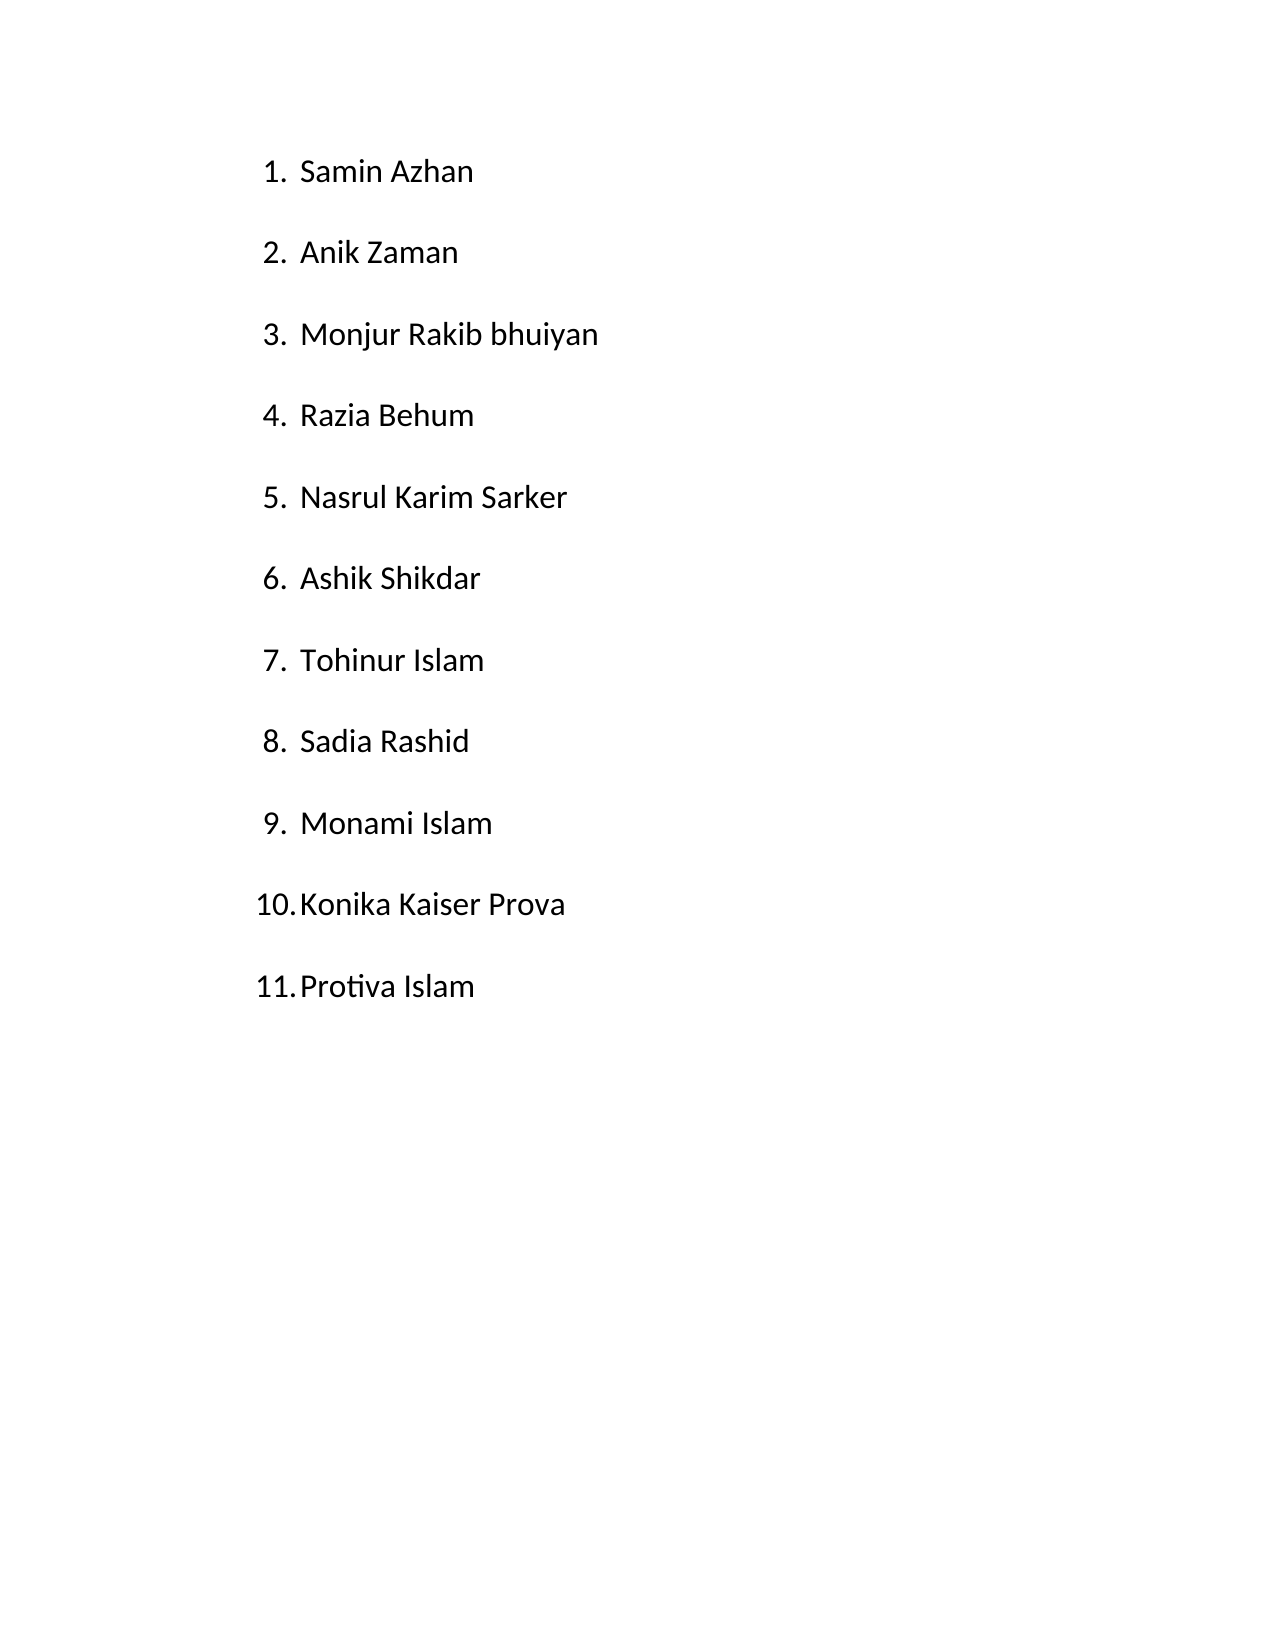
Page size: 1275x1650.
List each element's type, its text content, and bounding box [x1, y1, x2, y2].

list Samin Azhan [262, 150, 1125, 191]
list Ashik Shikdar [262, 557, 1125, 598]
list Anik Zaman [262, 231, 1125, 272]
list Protiva Islam [255, 964, 1125, 1005]
list Tohinur Islam [262, 639, 1125, 679]
list Nasrul Karim Sarker [262, 476, 1125, 517]
list Monami Islam [262, 802, 1125, 842]
list Razia Behum [262, 394, 1125, 435]
list Sadia Rashid [262, 720, 1125, 761]
list Konika Kaiser Prova [255, 883, 1125, 924]
list Monjur Rakib bhuiyan [262, 313, 1125, 354]
